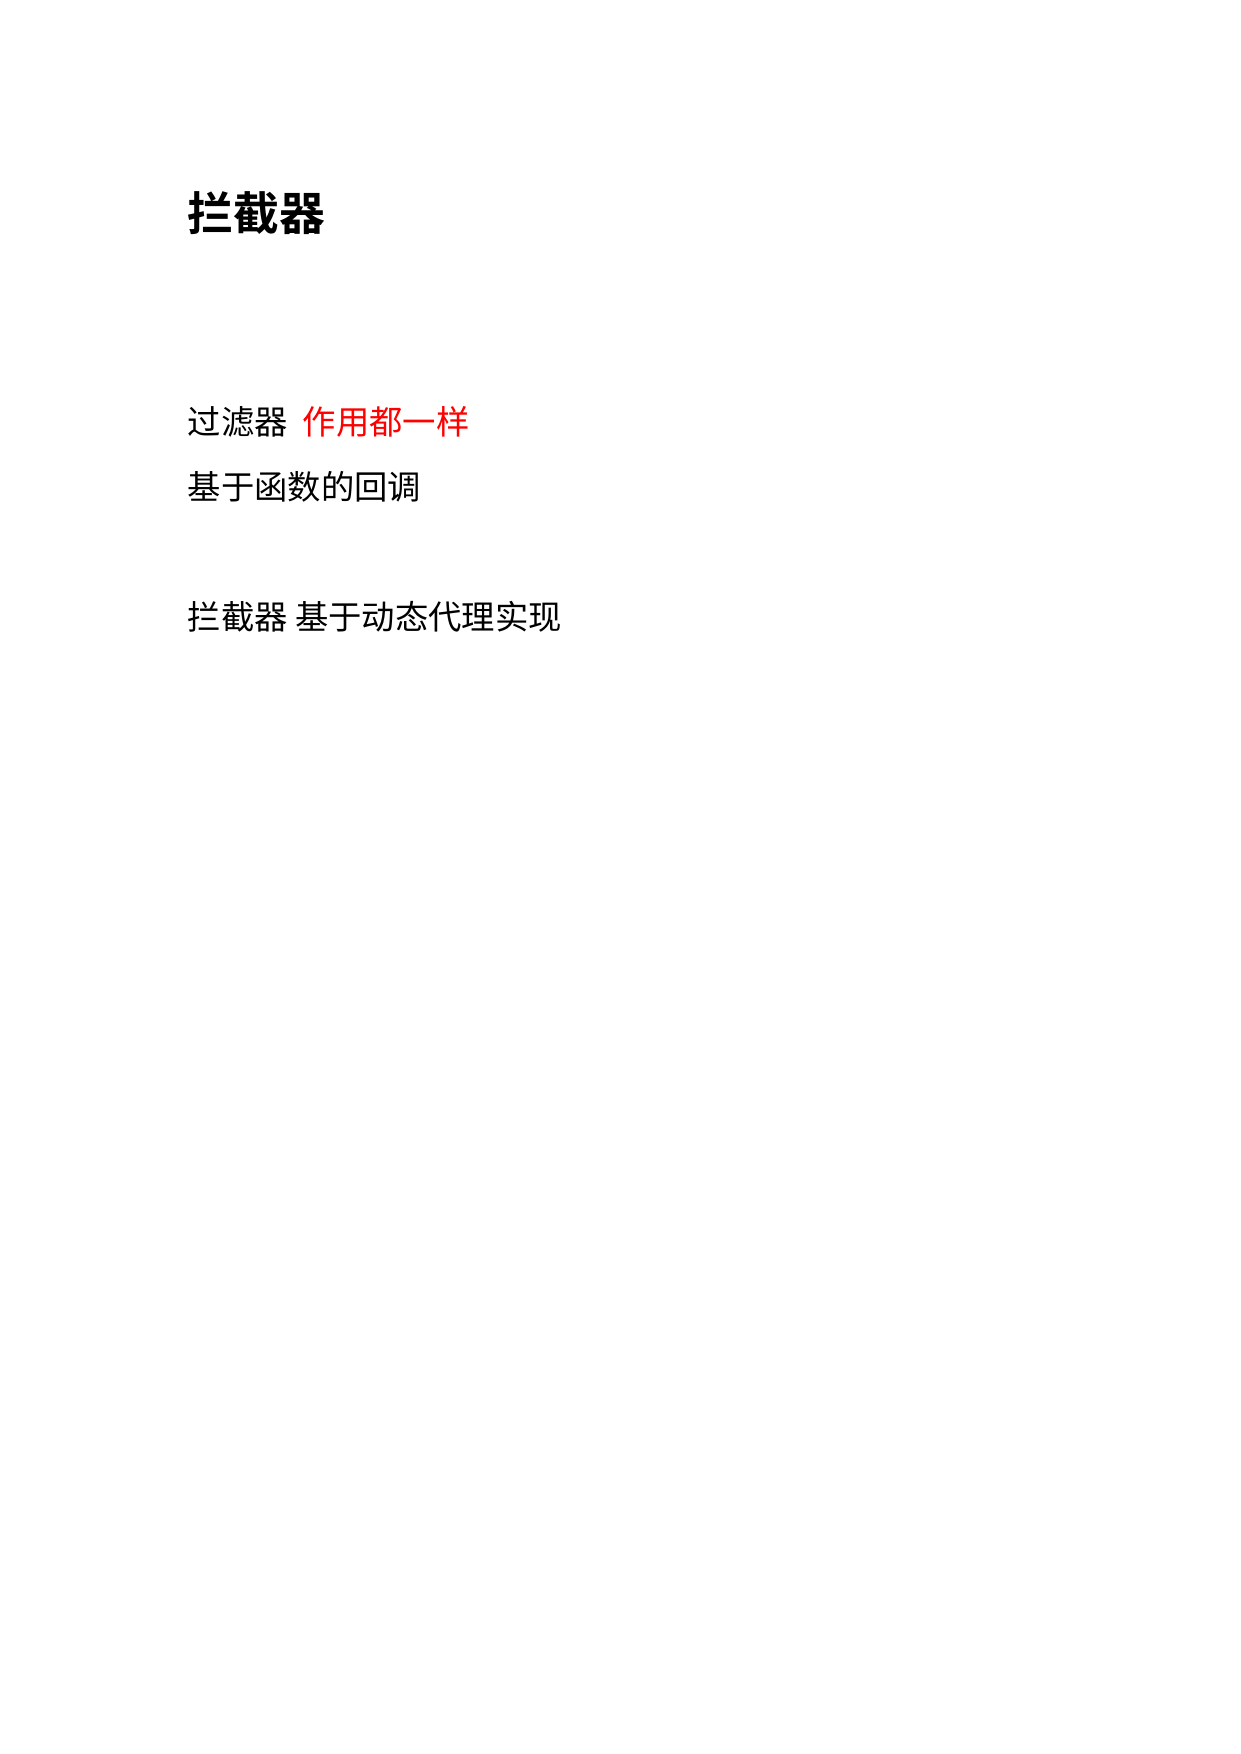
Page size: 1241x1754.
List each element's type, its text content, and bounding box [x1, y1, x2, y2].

text 拦截器 基于动态代理实现 [187, 582, 1053, 647]
text 过滤器 作用都一样 [187, 387, 1053, 452]
subtitle 拦截器 [187, 162, 1053, 259]
text 基于函数的回调 [187, 452, 1053, 517]
